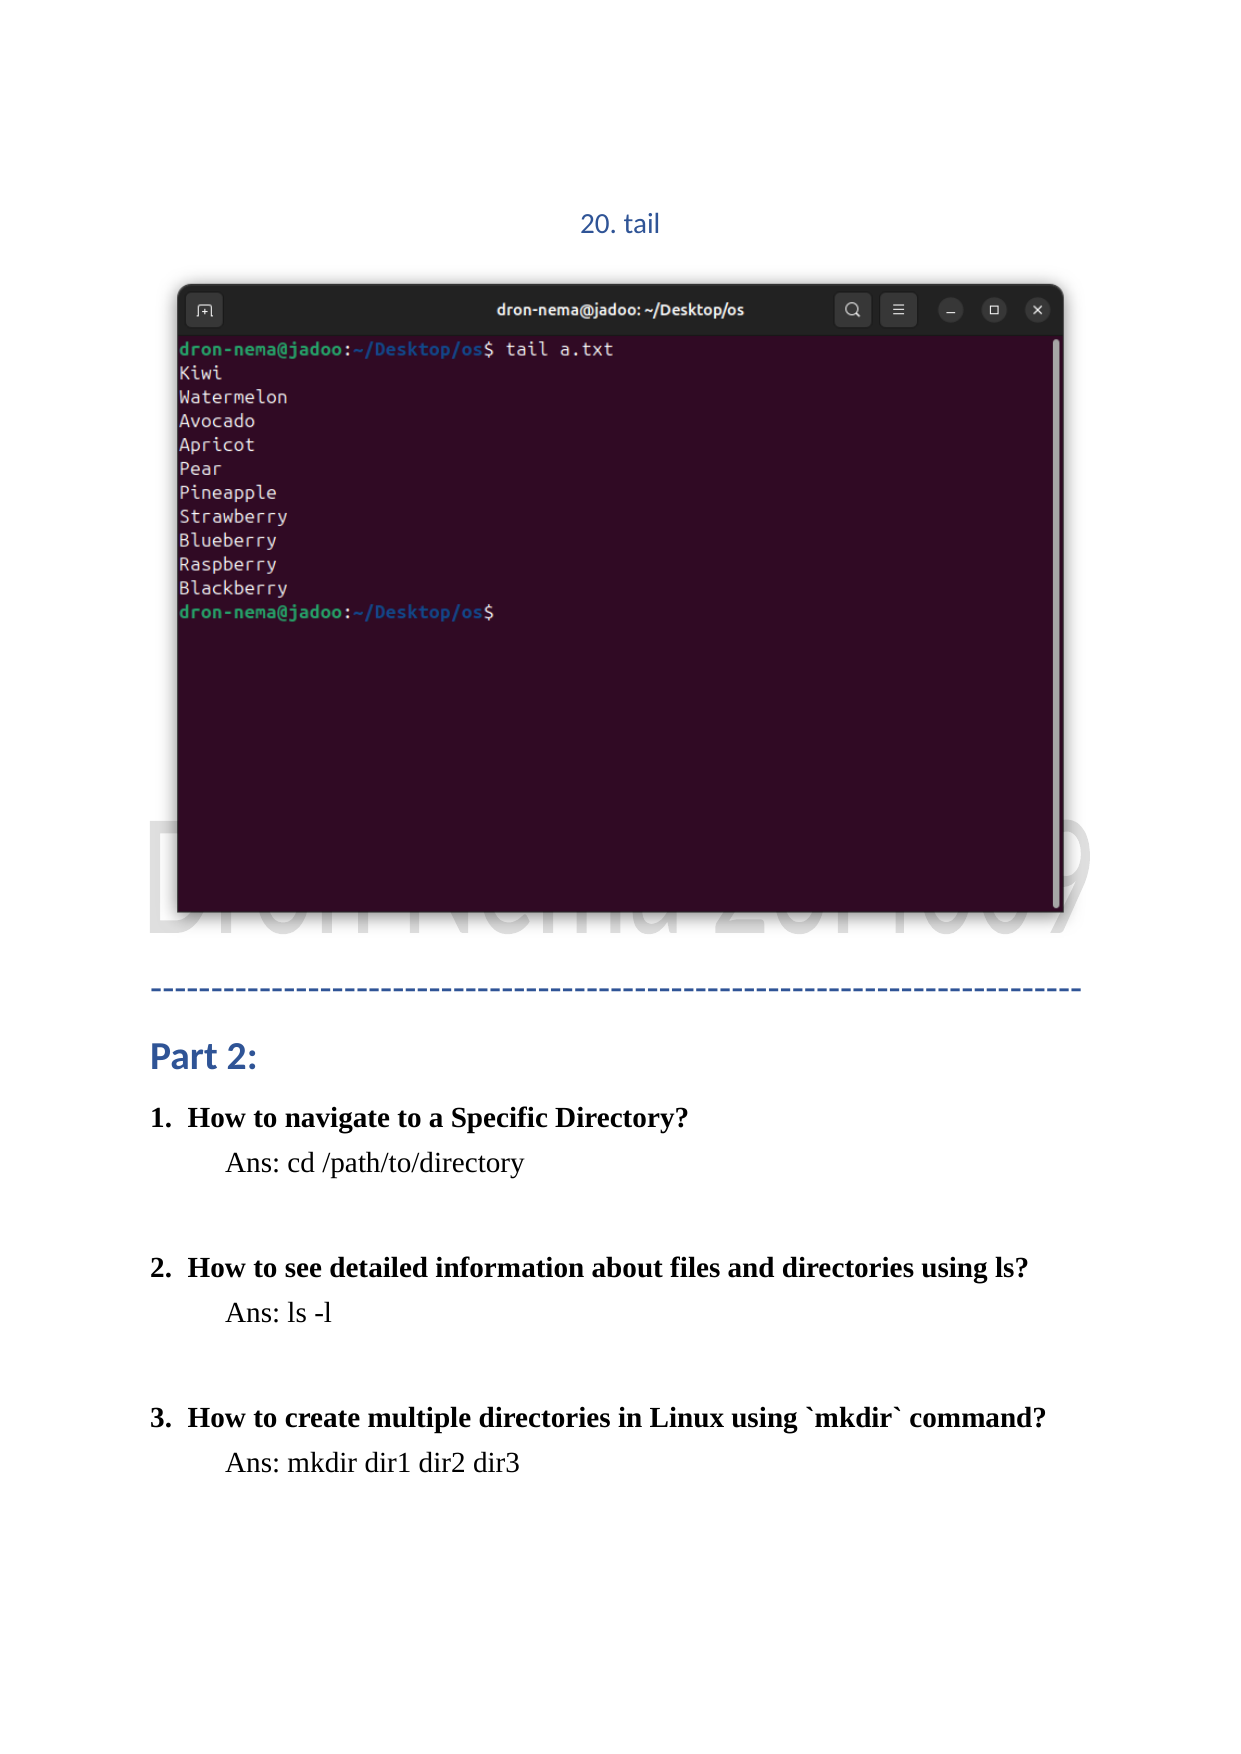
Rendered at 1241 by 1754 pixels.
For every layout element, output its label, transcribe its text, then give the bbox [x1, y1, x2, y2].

text Ans: ls -l [150, 1295, 1090, 1328]
picture [150, 260, 1091, 943]
subtitle How to navigate to a Specific Directory? [150, 1100, 1090, 1134]
subtitle Part 2: [150, 1031, 1090, 1080]
text Ans: cd /path/to/directory [150, 1145, 1090, 1178]
subtitle ----------------------------------------------------------------------------- [150, 962, 1090, 1011]
subtitle 20. tail [150, 205, 1090, 241]
subtitle How to see detailed information about files and directories using ls? [150, 1250, 1090, 1284]
subtitle How to create multiple directories in Linux using `mkdir` command? [150, 1400, 1090, 1434]
text Ans: mkdir dir1 dir2 dir3 [150, 1445, 1090, 1478]
